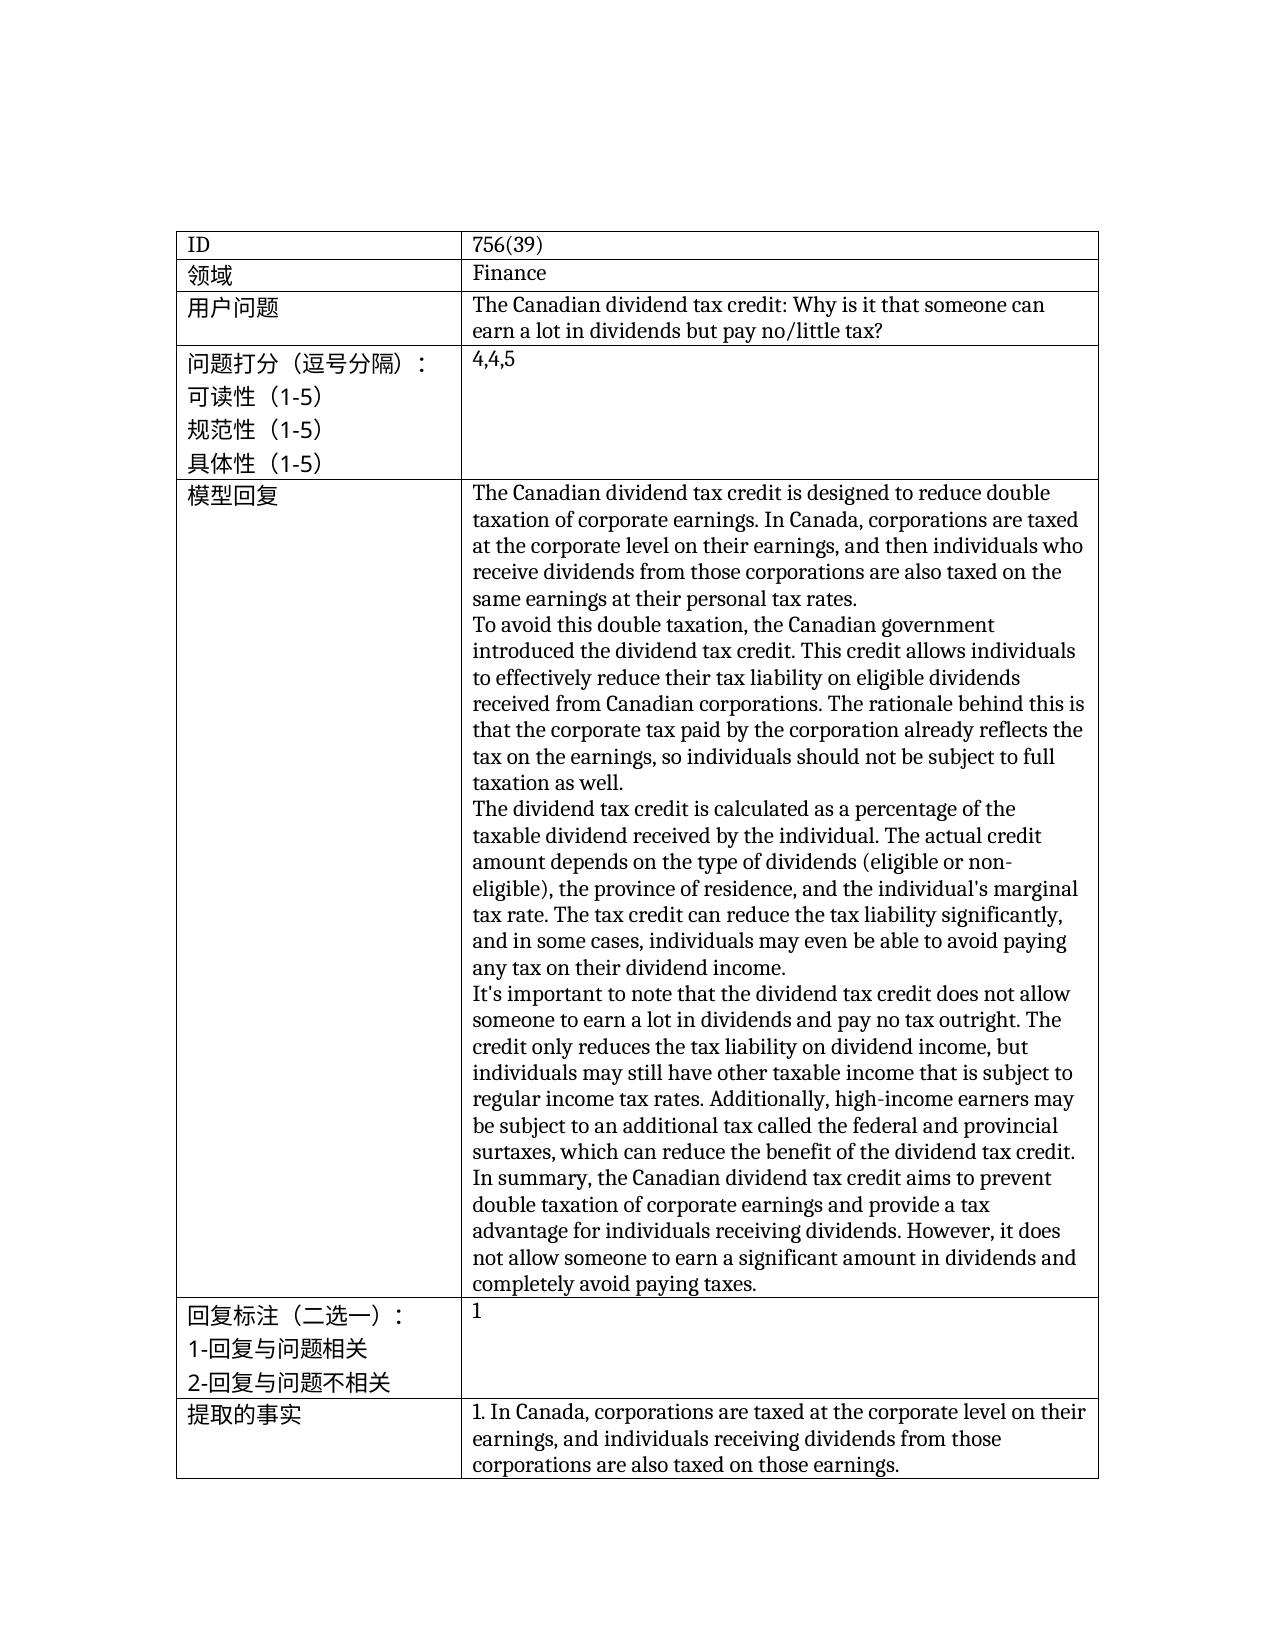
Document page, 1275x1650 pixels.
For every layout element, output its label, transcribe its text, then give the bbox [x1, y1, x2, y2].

table_cell The Canadian dividend tax credit: Why is it that someone can earn a lot in dividends but pay no/little tax? [462, 292, 1098, 345]
table_cell 1 [462, 1298, 1098, 1398]
table_cell Finance [462, 260, 1098, 291]
table_cell The Canadian dividend tax credit is designed to reduce double taxation of corporate earnings. In Canada, corporations are taxed at the corporate level on their earnings, and then individuals who receive dividends from those corporations are also taxed on the same earnings at their personal tax rates. To avoid this double taxation, the Canadian government introduced the dividend tax credit. This credit allows individuals to effectively reduce their tax liability on eligible dividends received from Canadian corporations. The rationale behind this is that the corporate tax paid by the corporation already reflects the tax on the earnings, so individuals should not be subject to full taxation as well. The dividend tax credit is calculated as a percentage of the taxable dividend received by the individual. The actual credit amount depends on the type of dividends (eligible or non-eligible), the province of residence, and the individual's marginal tax rate. The tax credit can reduce the tax liability significantly, and in some cases, individuals may even be able to avoid paying any tax on their dividend income. It's important to note that the dividend tax credit does not allow someone to earn a lot in dividends and pay no tax outright. The credit only reduces the tax liability on dividend income, but individuals may still have other taxable income that is subject to regular income tax rates. Additionally, high-income earners may be subject to an additional tax called the federal and provincial surtaxes, which can reduce the benefit of the dividend tax credit. In summary, the Canadian dividend tax credit aims to prevent double taxation of corporate earnings and provide a tax advantage for individuals receiving dividends. However, it does not allow someone to earn a significant amount in dividends and completely avoid paying taxes. [462, 480, 1098, 1297]
table_cell 4,4,5 [462, 346, 1098, 479]
table_cell 模型回复 [177, 480, 461, 1297]
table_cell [462, 1399, 1098, 1478]
table_header 756(39) [462, 232, 1098, 259]
table_header ID [177, 232, 461, 259]
table_cell 领域 [177, 260, 461, 291]
table_cell 提取的事实 [177, 1399, 461, 1478]
table_cell 问题打分（逗号分隔）： 可读性（1-5） 规范性（1-5） 具体性（1-5） [177, 346, 461, 479]
table_cell 用户问题 [177, 292, 461, 345]
table_cell 回复标注（二选一）： 1-回复与问题相关 2-回复与问题不相关 [177, 1298, 461, 1398]
